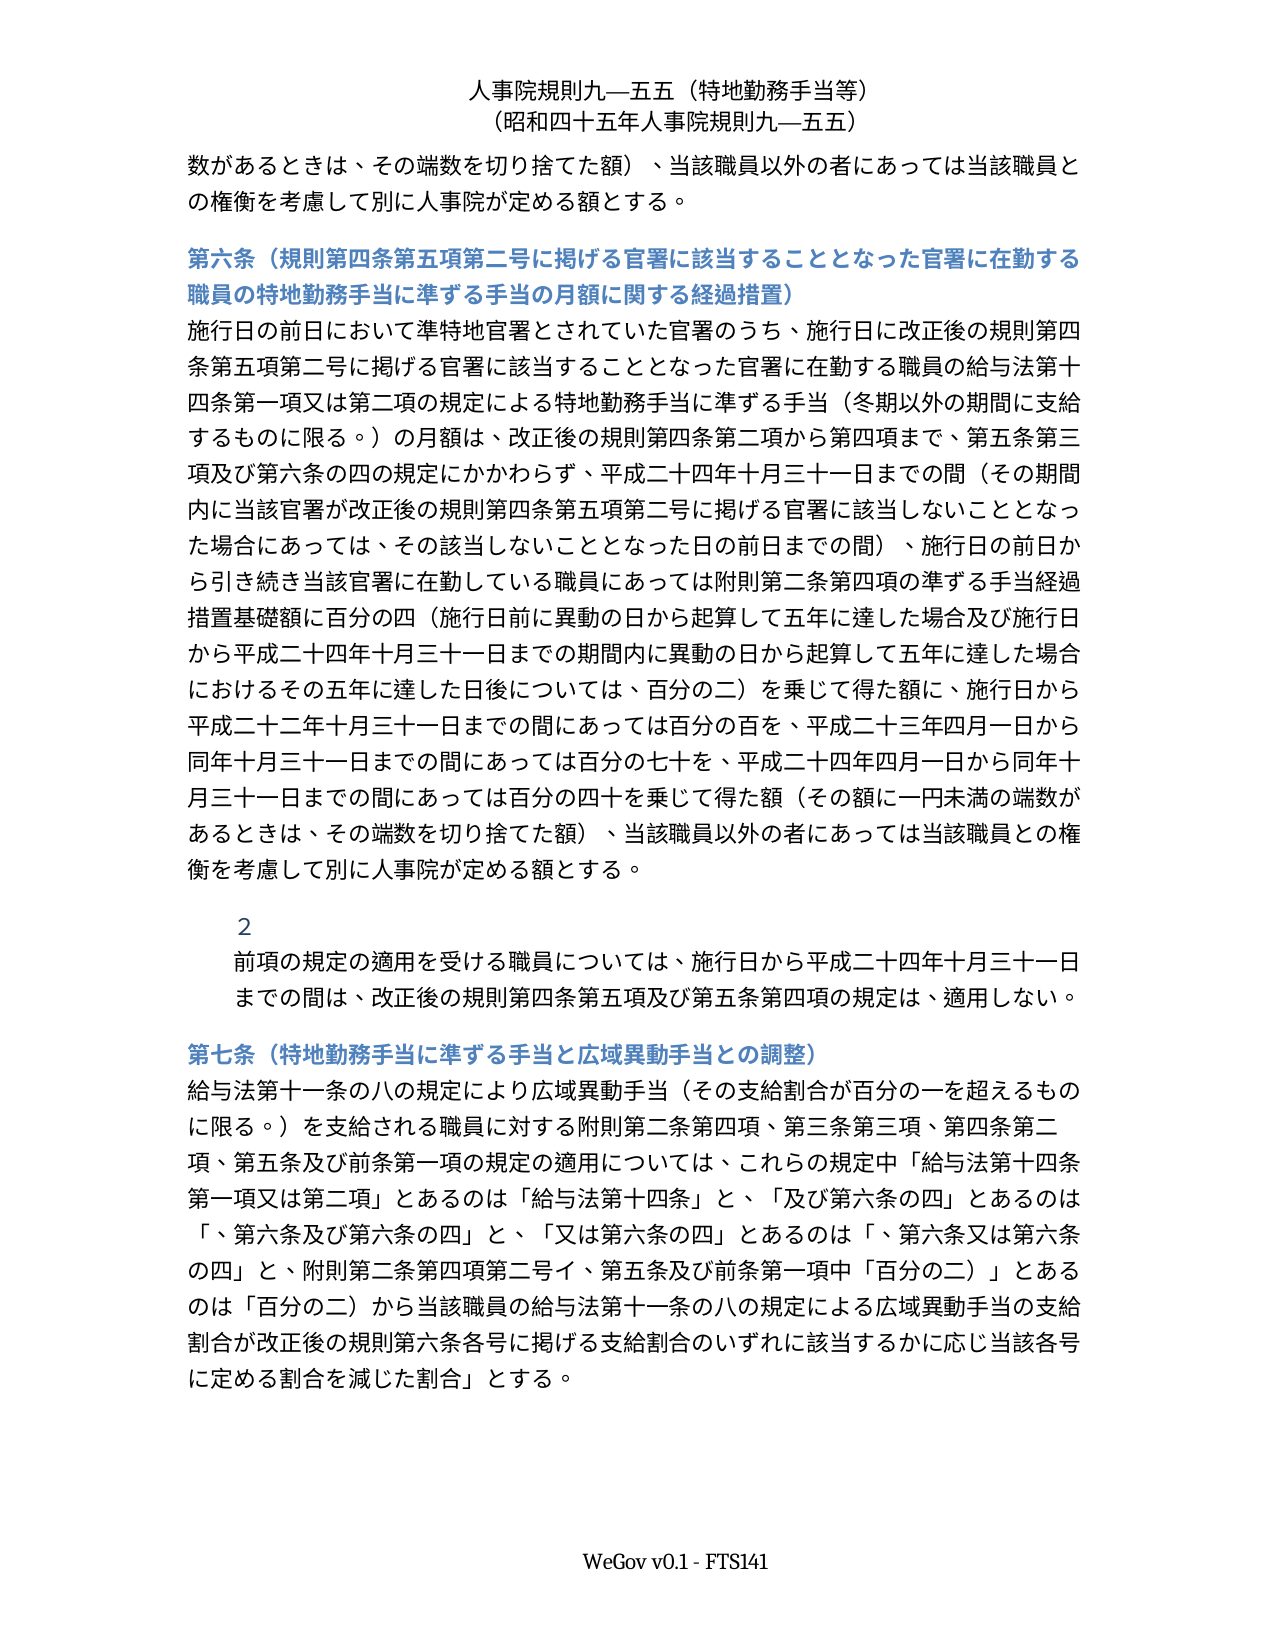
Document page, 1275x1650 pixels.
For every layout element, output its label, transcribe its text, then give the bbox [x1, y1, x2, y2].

text 施行日の前日において準特地官署とされていた官署のうち、施行日に改正後の規則第四条第五項第二号に掲げる官署に該当することとなった官署に在勤する職員の給与法第十四条第一項又は第二項の規定による特地勤務手当に準ずる手当（冬期以外の期間に支給するものに限る。）の月額は、改正後の規則第四条第二項から第四項まで、第五条第三項及び第六条の四の規定にかかわらず、平成二十四年十月三十一日までの間（その期間内に当該官署が改正後の規則第四条第五項第二号に掲げる官署に該当しないこととなった場合にあっては、その該当しないこととなった日の前日までの間）、施行日の前日から引き続き当該官署に在勤している職員にあっては附則第二条第四項の準ずる手当経過措置基礎額に百分の四（施行日前に異動の日から起算して五年に達した場合及び施行日から平成二十四年十月三十一日までの期間内に異動の日から起算して五年に達した場合におけるその五年に達した日後については、百分の二）を乗じて得た額に、施行日から平成二十二年十月三十一日までの間にあっては百分の百を、平成二十三年四月一日から同年十月三十一日までの間にあっては百分の七十を、平成二十四年四月一日から同年十月三十一日までの間にあっては百分の四十を乗じて得た額（その額に一円未満の端数があるときは、その端数を切り捨てた額）、当該職員以外の者にあっては当該職員との権衡を考慮して別に人事院が定める額とする。 [187, 314, 1087, 885]
subtitle ２ [233, 910, 1087, 942]
subtitle 第七条（特地勤務手当に準ずる手当と広域異動手当との調整） [187, 1039, 1087, 1070]
subtitle 第六条（規則第四条第五項第二号に掲げる官署に該当することとなった官署に在勤する職員の特地勤務手当に準ずる手当の月額に関する経過措置） [187, 243, 1087, 310]
text 給与法第十一条の八の規定により広域異動手当（その支給割合が百分の一を超えるものに限る。）を支給される職員に対する附則第二条第四項、第三条第三項、第四条第二項、第五条及び前条第一項の規定の適用については、これらの規定中「給与法第十四条第一項又は第二項」とあるのは「給与法第十四条」と、「及び第六条の四」とあるのは「、第六条及び第六条の四」と、「又は第六条の四」とあるのは「、第六条又は第六条の四」と、附則第二条第四項第二号イ、第五条及び前条第一項中「百分の二）」とあるのは「百分の二）から当該職員の給与法第十一条の八の規定による広域異動手当の支給割合が改正後の規則第六条各号に掲げる支給割合のいずれに該当するかに応じ当該各号に定める割合を減じた割合」とする。 [187, 1075, 1087, 1394]
text 前項の規定の適用を受ける職員については、施行日から平成二十四年十月三十一日までの間は、改正後の規則第四条第五項及び第五条第四項の規定は、適用しない。 [233, 946, 1087, 1013]
